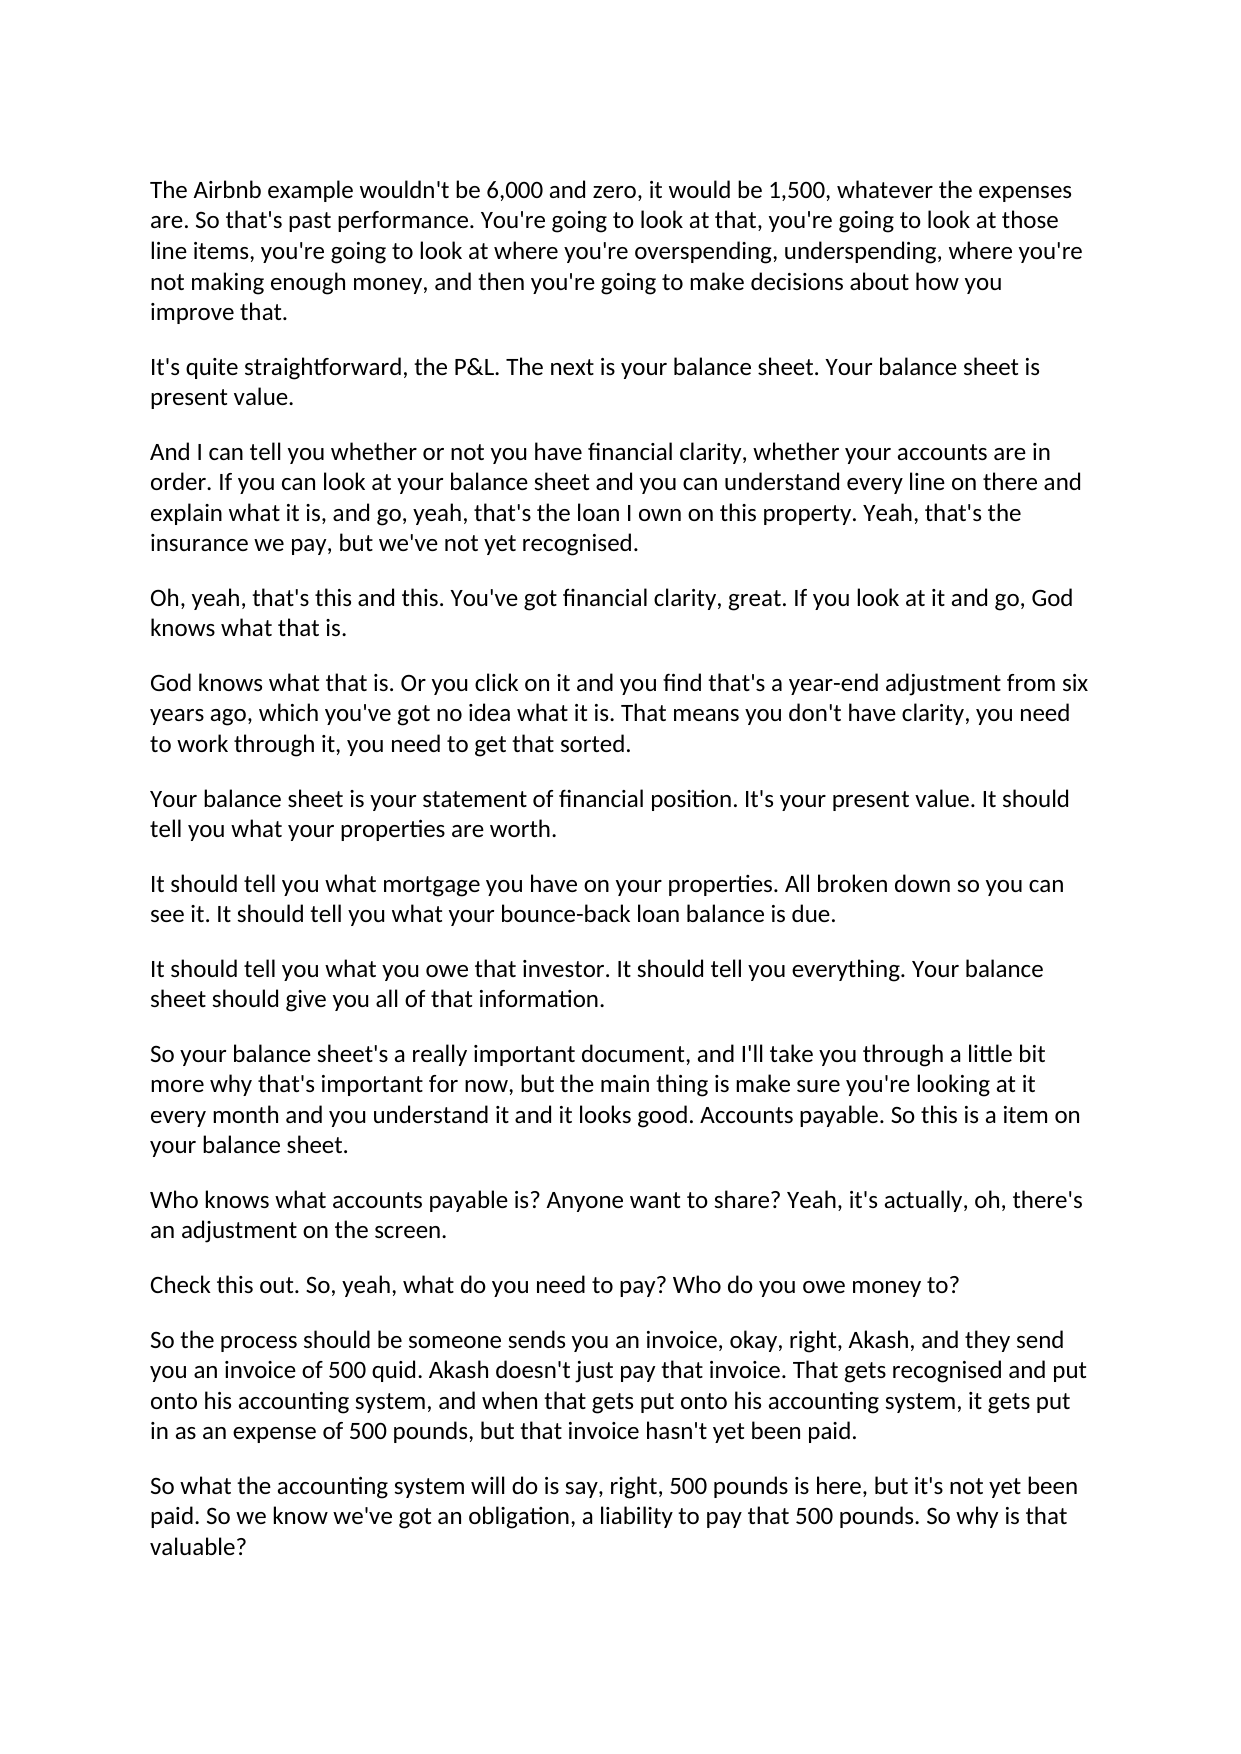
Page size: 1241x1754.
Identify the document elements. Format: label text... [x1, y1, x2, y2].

text So what the accounting system will do is say, right, 500 pounds is here, but it's not yet been paid. So we know we've got an obligation, a liability to pay that 500 pounds. So why is that valuable? [150, 1470, 1090, 1562]
text It should tell you what you owe that investor. It should tell you everything. Your balance sheet should give you all of that information. [150, 953, 1090, 1014]
text It's quite straightforward, the P&L. The next is your balance sheet. Your balance sheet is present value. [150, 351, 1090, 412]
text So the process should be someone sends you an invoice, okay, right, Akash, and they send you an invoice of 500 quid. Akash doesn't just pay that invoice. That gets recognised and put onto his accounting system, and when that gets put onto his accounting system, it gets put in as an expense of 500 pounds, but that invoice hasn't yet been paid. [150, 1324, 1090, 1446]
text And I can tell you whether or not you have financial clarity, whether your accounts are in order. If you can look at your balance sheet and you can understand every line on there and explain what it is, and go, yeah, that's the loan I own on this property. Yeah, that's the insurance we pay, but we've not yet recognised. [150, 436, 1090, 558]
text Who knows what accounts payable is? Anyone want to share? Yeah, it's actually, oh, there's an adjustment on the screen. [150, 1184, 1090, 1245]
text Your balance sheet is your statement of financial position. It's your present value. It should tell you what your properties are worth. [150, 783, 1090, 844]
text The Airbnb example wouldn't be 6,000 and zero, it would be 1,500, whatever the expenses are. So that's past performance. You're going to look at that, you're going to look at those line items, you're going to look at where you're overspending, underspending, where you're not making enough money, and then you're going to make decisions about how you improve that. [150, 174, 1090, 327]
text Oh, yeah, that's this and this. You've got financial clarity, great. If you look at it and go, God knows what that is. [150, 582, 1090, 643]
text It should tell you what mortgage you have on your properties. All broken down so you can see it. It should tell you what your bounce-back loan balance is due. [150, 868, 1090, 929]
text God knows what that is. Or you click on it and you find that's a year-end adjustment from six years ago, which you've got no idea what it is. That means you don't have clarity, you need to work through it, you need to get that sorted. [150, 667, 1090, 759]
text Check this out. So, yeah, what do you need to pay? Who do you owe money to? [150, 1269, 1090, 1300]
text So your balance sheet's a really important document, and I'll take you through a little bit more why that's important for now, but the main thing is make sure you're looking at it every month and you understand it and it looks good. Accounts payable. So this is a item on your balance sheet. [150, 1038, 1090, 1160]
